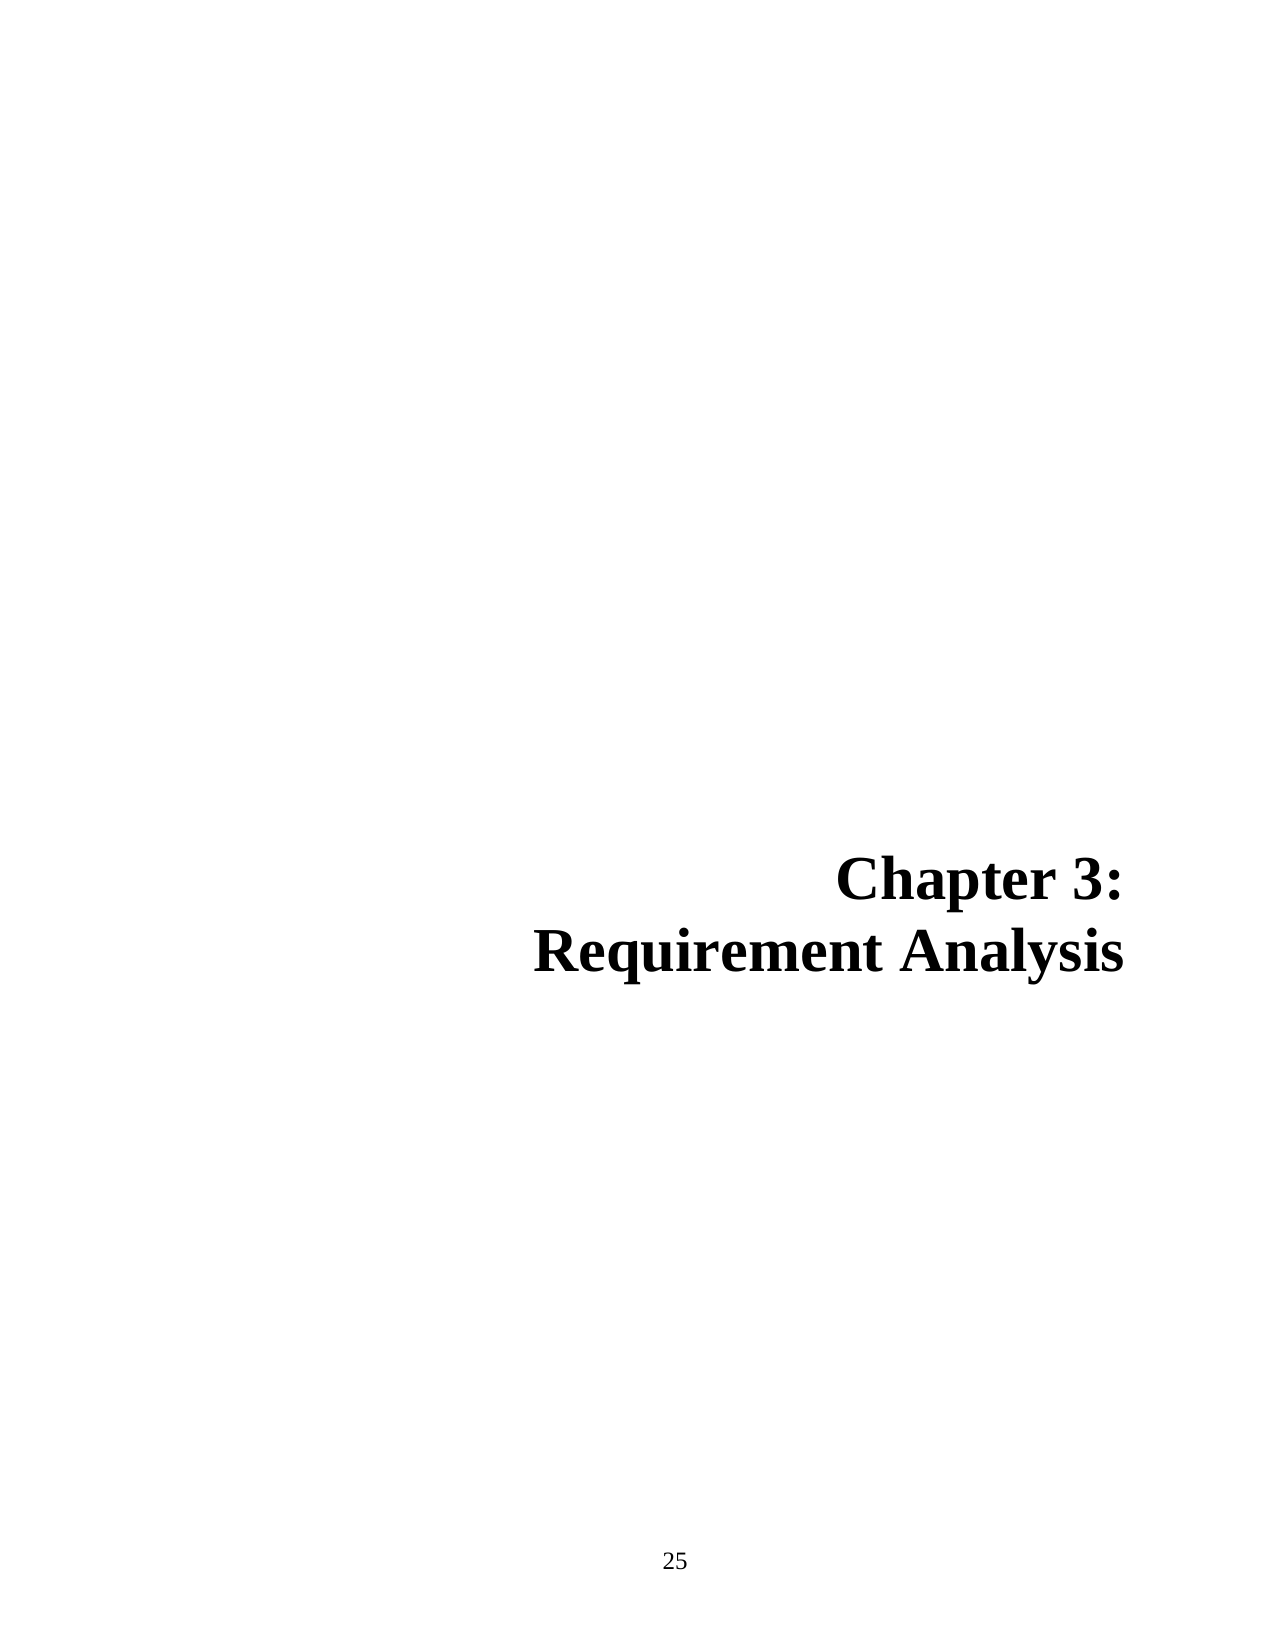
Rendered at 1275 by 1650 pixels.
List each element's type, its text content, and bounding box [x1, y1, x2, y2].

text Requirement Analysis [225, 913, 1125, 985]
title Chapter 3: [225, 841, 1125, 913]
